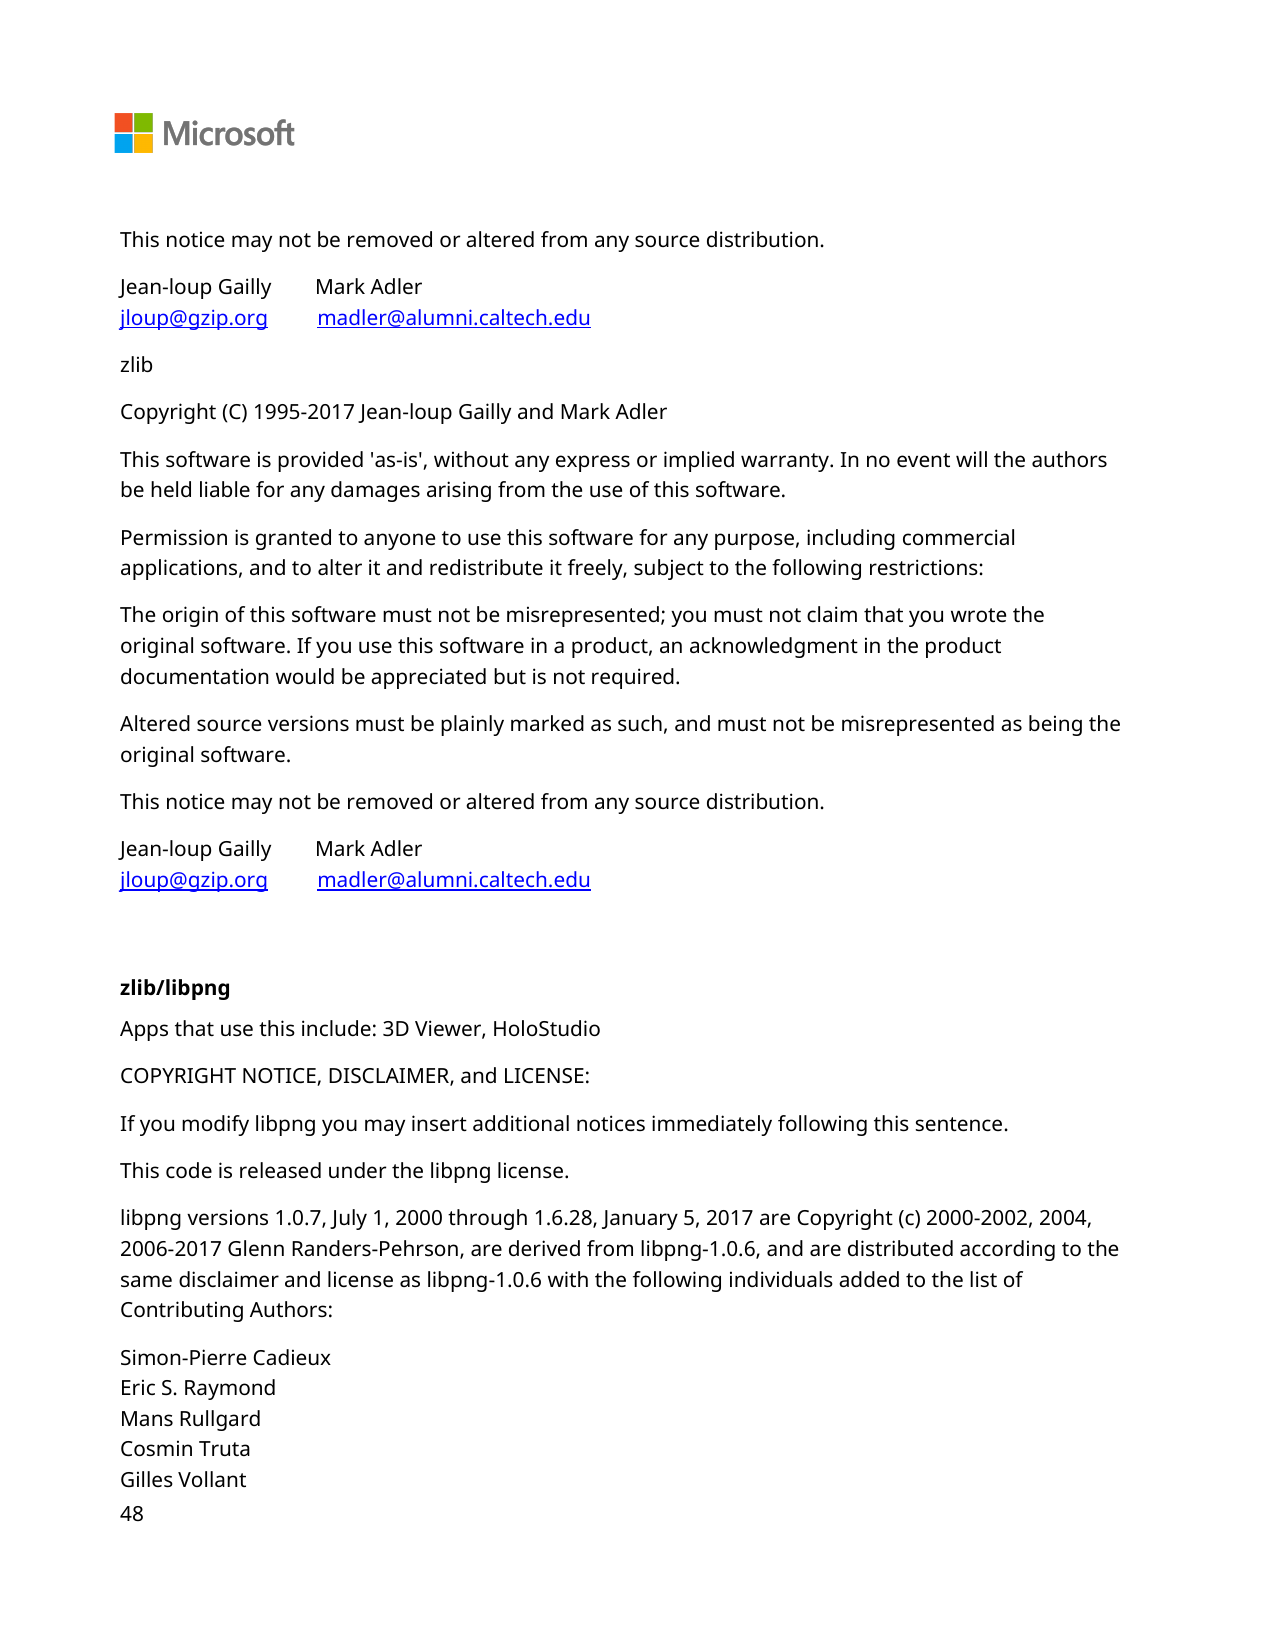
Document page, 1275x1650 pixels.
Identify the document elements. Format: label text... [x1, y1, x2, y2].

subtitle zlib/libpng [120, 971, 1125, 1002]
text Apps that use this include: 3D Viewer, HoloStudio [120, 1014, 1125, 1043]
text COPYRIGHT NOTICE, DISCLAIMER, and LICENSE: [120, 1062, 1125, 1090]
text zlib [120, 350, 1125, 379]
text Copyright (C) 1995-2017 Jean-loup Gailly and Mark Adler [120, 397, 1125, 426]
text Permission is granted to anyone to use this software for any purpose, including commercial applications, and to alter it and redistribute it freely, subject to the following restrictions: [120, 523, 1125, 582]
text This notice may not be removed or altered from any source distribution. [120, 787, 1125, 816]
text Jean-loup Gailly Mark Adler jloup@gzip.org madler@alumni.caltech.edu [120, 272, 1125, 331]
text This notice may not be removed or altered from any source distribution. [120, 225, 1125, 253]
text This code is released under the libpng license. [120, 1156, 1125, 1185]
picture [114, 113, 295, 153]
text Altered source versions must be plainly marked as such, and must not be misrepresented as being the original software. [120, 709, 1125, 768]
text libpng versions 1.0.7, July 1, 2000 through 1.6.28, January 5, 2017 are Copyright (c) 2000-2002, 2004, 2006-2017 Glenn Randers-Pehrson, are derived from libpng-1.0.6, and are distributed according to the same disclaimer and license as libpng-1.0.6 with the following individuals added to the list of Contributing Authors: [120, 1203, 1125, 1324]
text Simon-Pierre Cadieux Eric S. Raymond Mans Rullgard Cosmin Truta Gilles Vollant James Yu Mandar Sahastrabuddhe [120, 1343, 1125, 1494]
text If you modify libpng you may insert additional notices immediately following this sentence. [120, 1109, 1125, 1137]
text The origin of this software must not be misrepresented; you must not claim that you wrote the original software. If you use this software in a product, an acknowledgment in the product documentation would be appreciated but is not required. [120, 601, 1125, 690]
text Jean-loup Gailly Mark Adler jloup@gzip.org madler@alumni.caltech.edu [120, 834, 1125, 893]
